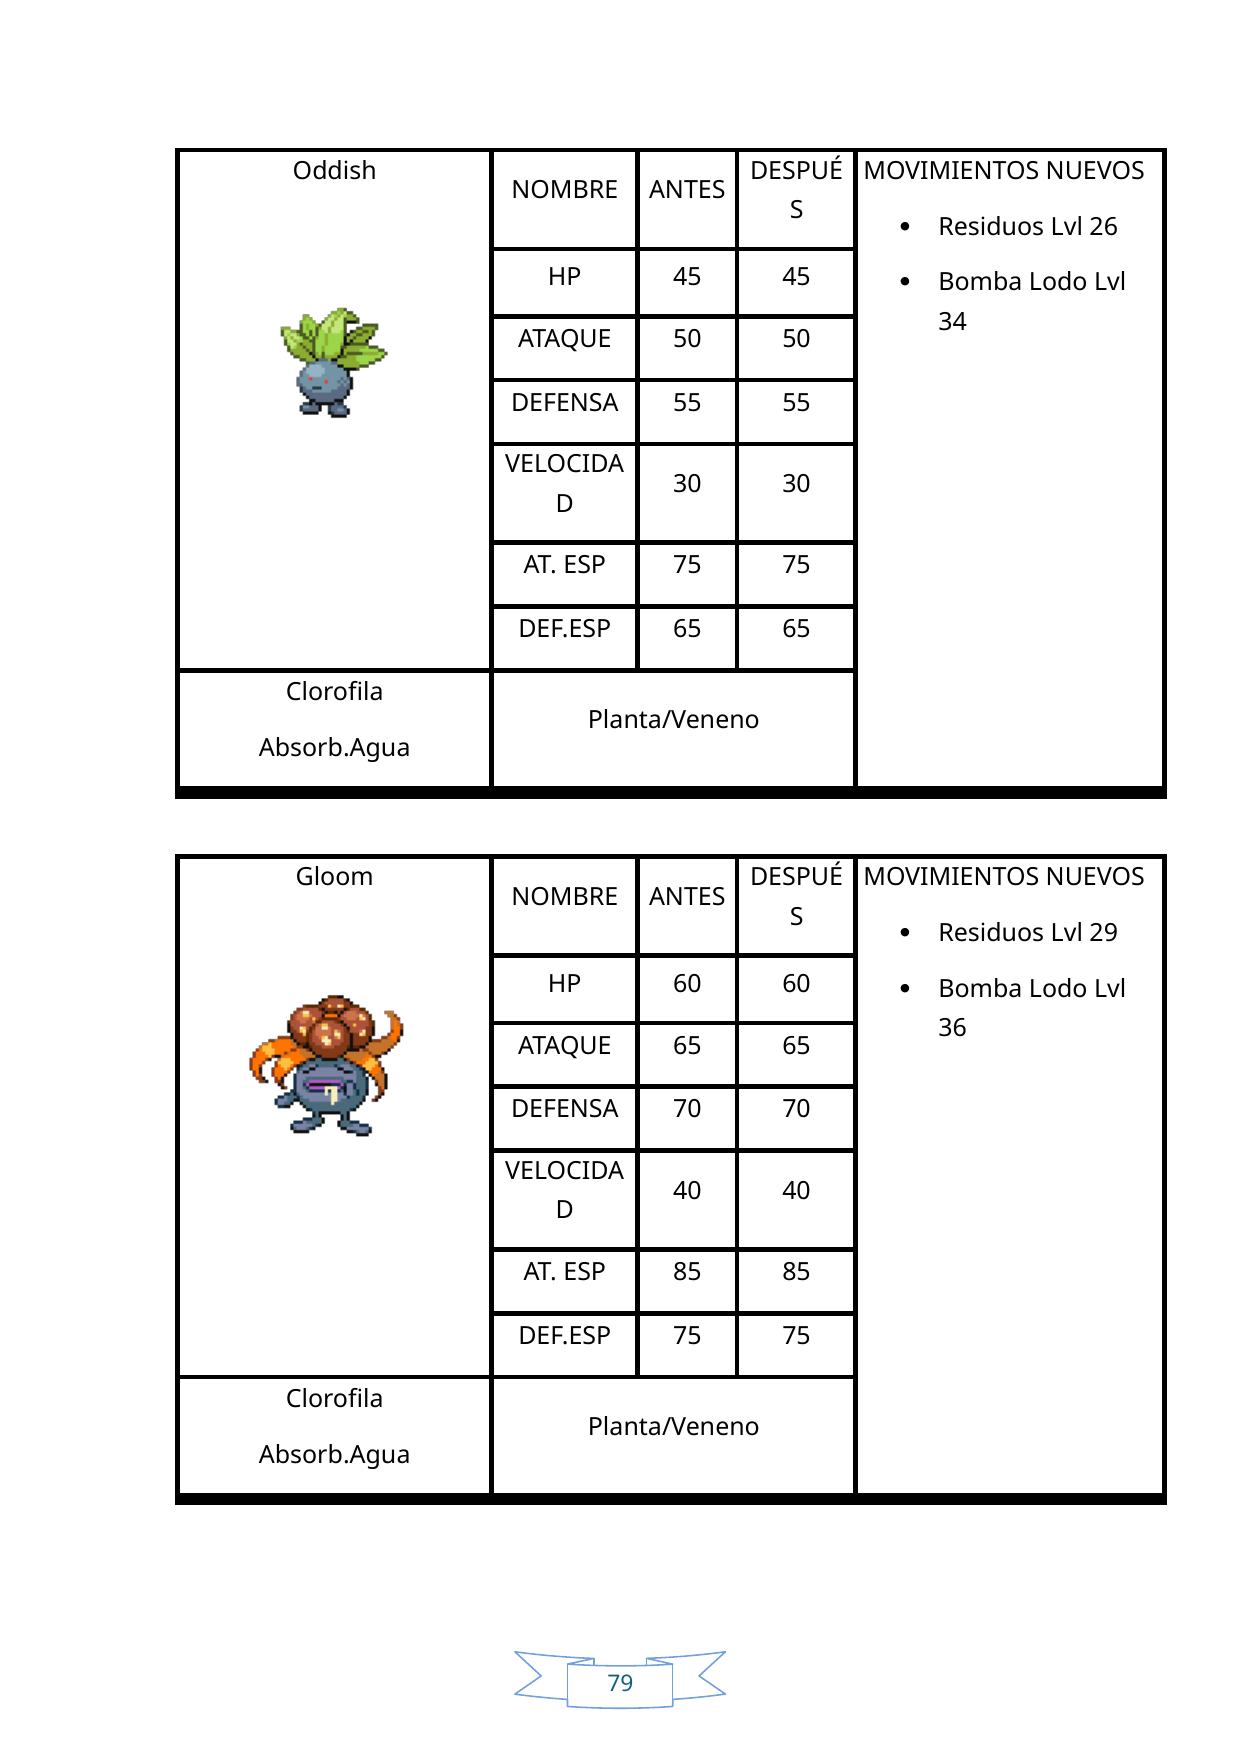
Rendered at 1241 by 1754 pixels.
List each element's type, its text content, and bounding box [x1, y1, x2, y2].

table_cell DEFENSA [494, 1089, 635, 1148]
table_cell 50 [739, 319, 853, 378]
table_cell VELOCIDAD [494, 1153, 635, 1247]
table_cell DEFENSA [494, 382, 635, 441]
table_cell Clorofila Absorb.Agua [180, 673, 489, 786]
table_cell 70 [739, 1089, 853, 1148]
table_header MOVIMIENTOS NUEVOS Residuos Lvl 29 Bomba Lodo Lvl 36 [858, 859, 1162, 1493]
table_cell 85 [739, 1252, 853, 1311]
table_cell Planta/Veneno [494, 673, 853, 786]
table_cell Planta/Veneno [494, 1379, 853, 1493]
table_cell DEF.ESP [494, 1316, 635, 1374]
table_cell 85 [640, 1252, 735, 1311]
picture [184, 914, 485, 1215]
table_cell AT. ESP [494, 1252, 635, 1311]
table_header Oddish [180, 152, 489, 668]
table_header ANTES [640, 859, 735, 953]
table_cell 45 [739, 251, 853, 314]
table_cell 75 [739, 545, 853, 604]
table_header ANTES [640, 152, 735, 246]
table_cell 70 [640, 1089, 735, 1148]
table_cell 65 [739, 1025, 853, 1084]
table_cell 55 [739, 382, 853, 441]
table_header DESPUÉS [739, 152, 853, 246]
table_cell ATAQUE [494, 1025, 635, 1084]
table_cell 75 [640, 1316, 735, 1374]
table_header NOMBRE [494, 152, 635, 246]
table_cell 30 [739, 446, 853, 540]
table_cell 65 [640, 1025, 735, 1084]
table_cell 30 [640, 446, 735, 540]
table_cell Clorofila Absorb.Agua [180, 1379, 489, 1493]
table_cell 55 [640, 382, 735, 441]
table_cell DEF.ESP [494, 609, 635, 668]
table_cell HP [494, 251, 635, 314]
table_cell 50 [640, 319, 735, 378]
table_header DESPUÉS [739, 859, 853, 953]
table_cell AT. ESP [494, 545, 635, 604]
table_cell 40 [640, 1153, 735, 1247]
table_cell 65 [640, 609, 735, 668]
table_header MOVIMIENTOS NUEVOS Residuos Lvl 26 Bomba Lodo Lvl 34 [858, 152, 1162, 786]
table_cell 45 [640, 251, 735, 314]
table_cell 65 [739, 609, 853, 668]
table_cell VELOCIDAD [494, 446, 635, 540]
picture [184, 208, 485, 509]
table_cell 60 [739, 958, 853, 1021]
table_header Gloom [180, 859, 489, 1374]
table_cell 40 [739, 1153, 853, 1247]
table_cell 75 [640, 545, 735, 604]
table_cell ATAQUE [494, 319, 635, 378]
table_cell 75 [739, 1316, 853, 1374]
table_cell HP [494, 958, 635, 1021]
table_cell 60 [640, 958, 735, 1021]
table_header NOMBRE [494, 859, 635, 953]
